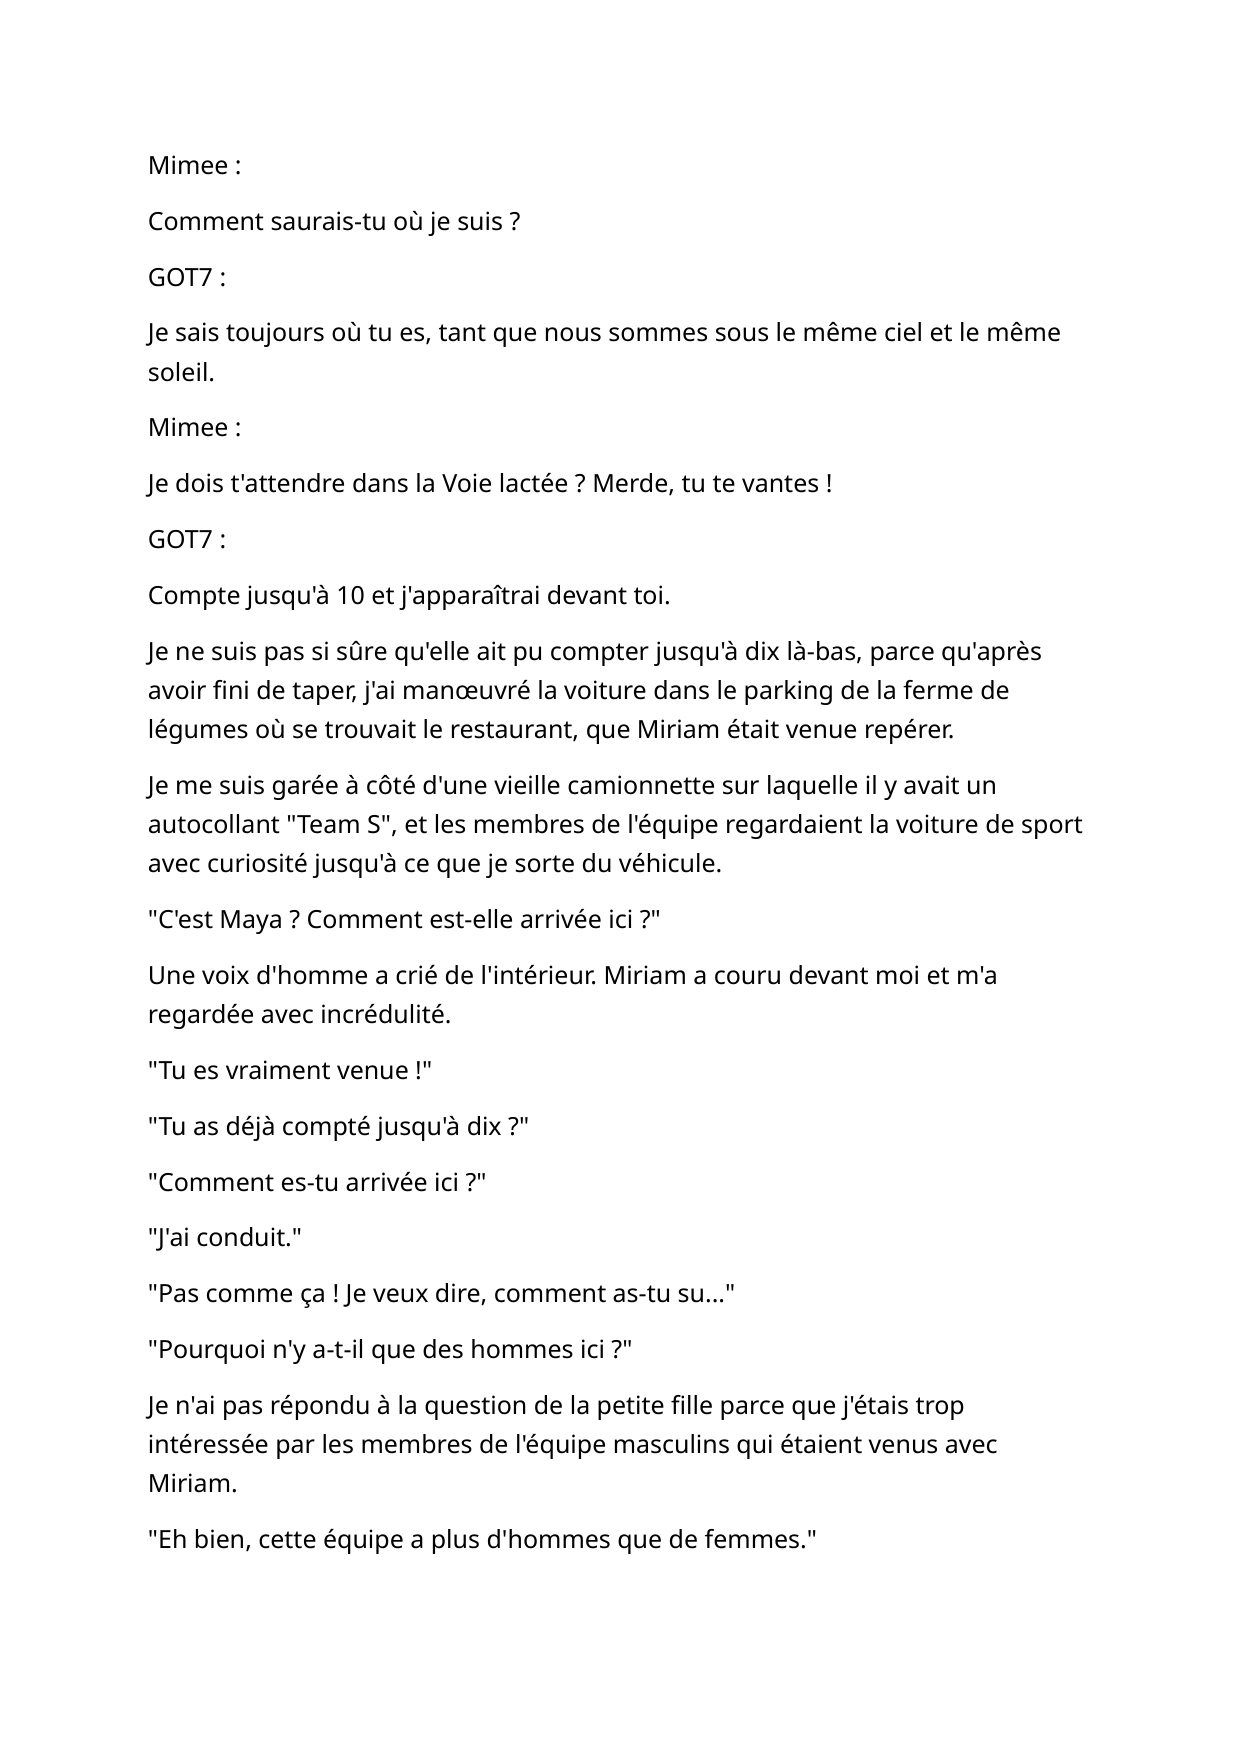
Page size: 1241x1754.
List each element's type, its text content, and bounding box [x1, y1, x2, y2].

text Une voix d'homme a crié de l'intérieur. Miriam a couru devant moi et m'a regardée avec incrédulité. [148, 958, 1093, 1031]
text GOT7 : [148, 522, 1093, 556]
text Je dois t'attendre dans la Voie lactée ? Merde, tu te vantes ! [148, 466, 1093, 500]
text "J'ai conduit." [148, 1220, 1093, 1254]
text "Tu as déjà compté jusqu'à dix ?" [148, 1108, 1093, 1142]
text Compte jusqu'à 10 et j'apparaîtrai devant toi. [148, 578, 1093, 612]
text Je sais toujours où tu es, tant que nous sommes sous le même ciel et le même soleil. [148, 315, 1093, 388]
text "Pas comme ça ! Je veux dire, comment as-tu su..." [148, 1276, 1093, 1310]
text Je me suis garée à côté d'une vieille camionnette sur laquelle il y avait un autocollant "Team S", et les membres de l'équipe regardaient la voiture de sport avec curiosité jusqu'à ce que je sorte du véhicule. [148, 768, 1093, 880]
text "C'est Maya ? Comment est-elle arrivée ici ?" [148, 902, 1093, 936]
text Mimee : [148, 410, 1093, 444]
text "Eh bien, cette équipe a plus d'hommes que de femmes." [148, 1522, 1093, 1556]
text Mimee : [148, 148, 1093, 182]
text Je n'ai pas répondu à la question de la petite fille parce que j'étais trop intéressée par les membres de l'équipe masculins qui étaient venus avec Miriam. [148, 1388, 1093, 1500]
text Comment saurais-tu où je suis ? [148, 203, 1093, 237]
text GOT7 : [148, 259, 1093, 293]
text Je ne suis pas si sûre qu'elle ait pu compter jusqu'à dix là-bas, parce qu'après avoir fini de taper, j'ai manœuvré la voiture dans le parking de la ferme de légumes où se trouvait le restaurant, que Miriam était venue repérer. [148, 633, 1093, 746]
text "Comment es-tu arrivée ici ?" [148, 1164, 1093, 1198]
text "Pourquoi n'y a-t-il que des hommes ici ?" [148, 1332, 1093, 1366]
text "Tu es vraiment venue !" [148, 1053, 1093, 1087]
